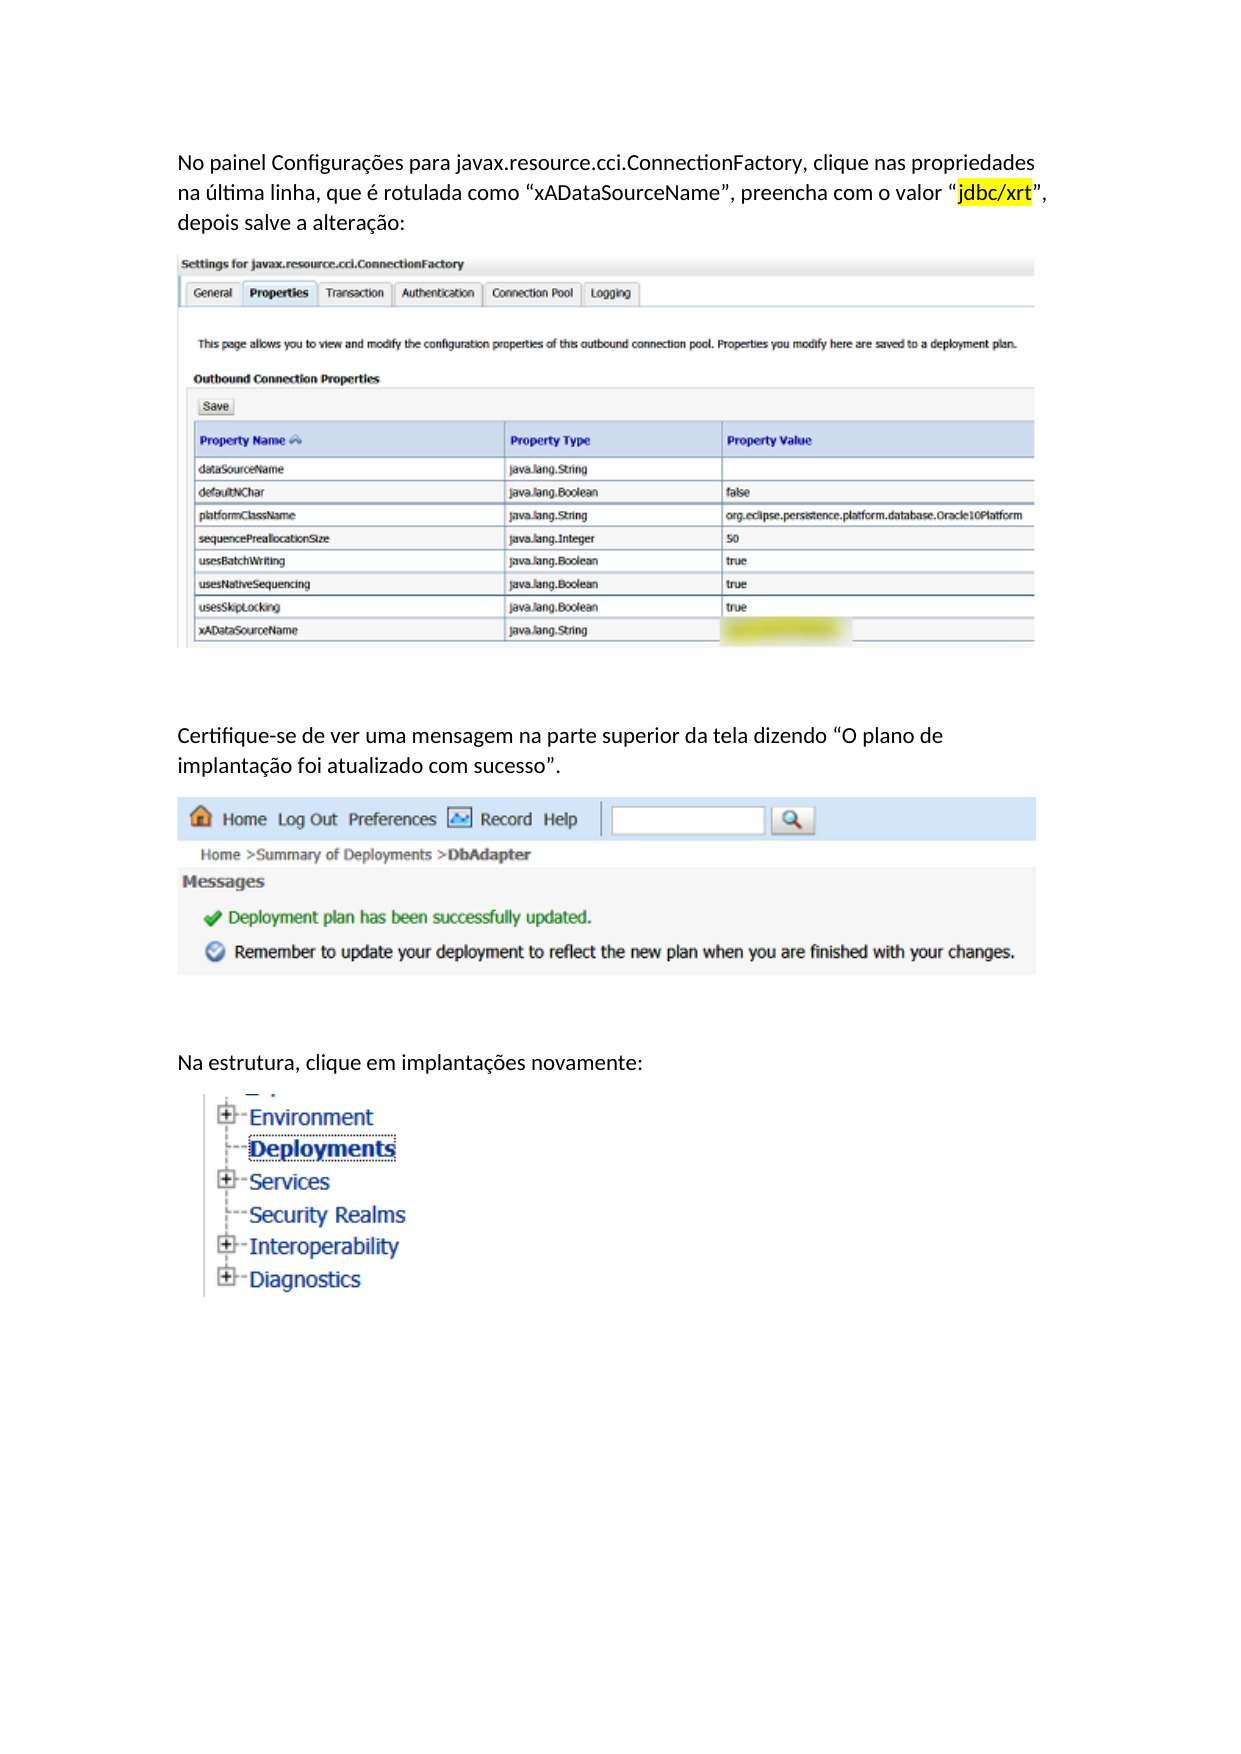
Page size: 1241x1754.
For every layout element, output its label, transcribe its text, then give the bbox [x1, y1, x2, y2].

text Certifique-se de ver uma mensagem na parte superior da tela dizendo “O plano de implantação foi atualizado com sucesso”. [177, 721, 1063, 779]
picture [177, 797, 1037, 982]
picture [177, 255, 1044, 656]
text Na estrutura, clique em implantações novamente: [177, 1048, 1063, 1076]
text No painel Configurações para javax.resource.cci.ConnectionFactory, clique nas propriedades na última linha, que é rotulada como “xADataSourceName”, preencha com o valor “jdbc/xrt”, depois salve a alteração: [177, 148, 1063, 236]
picture [177, 1094, 665, 1297]
